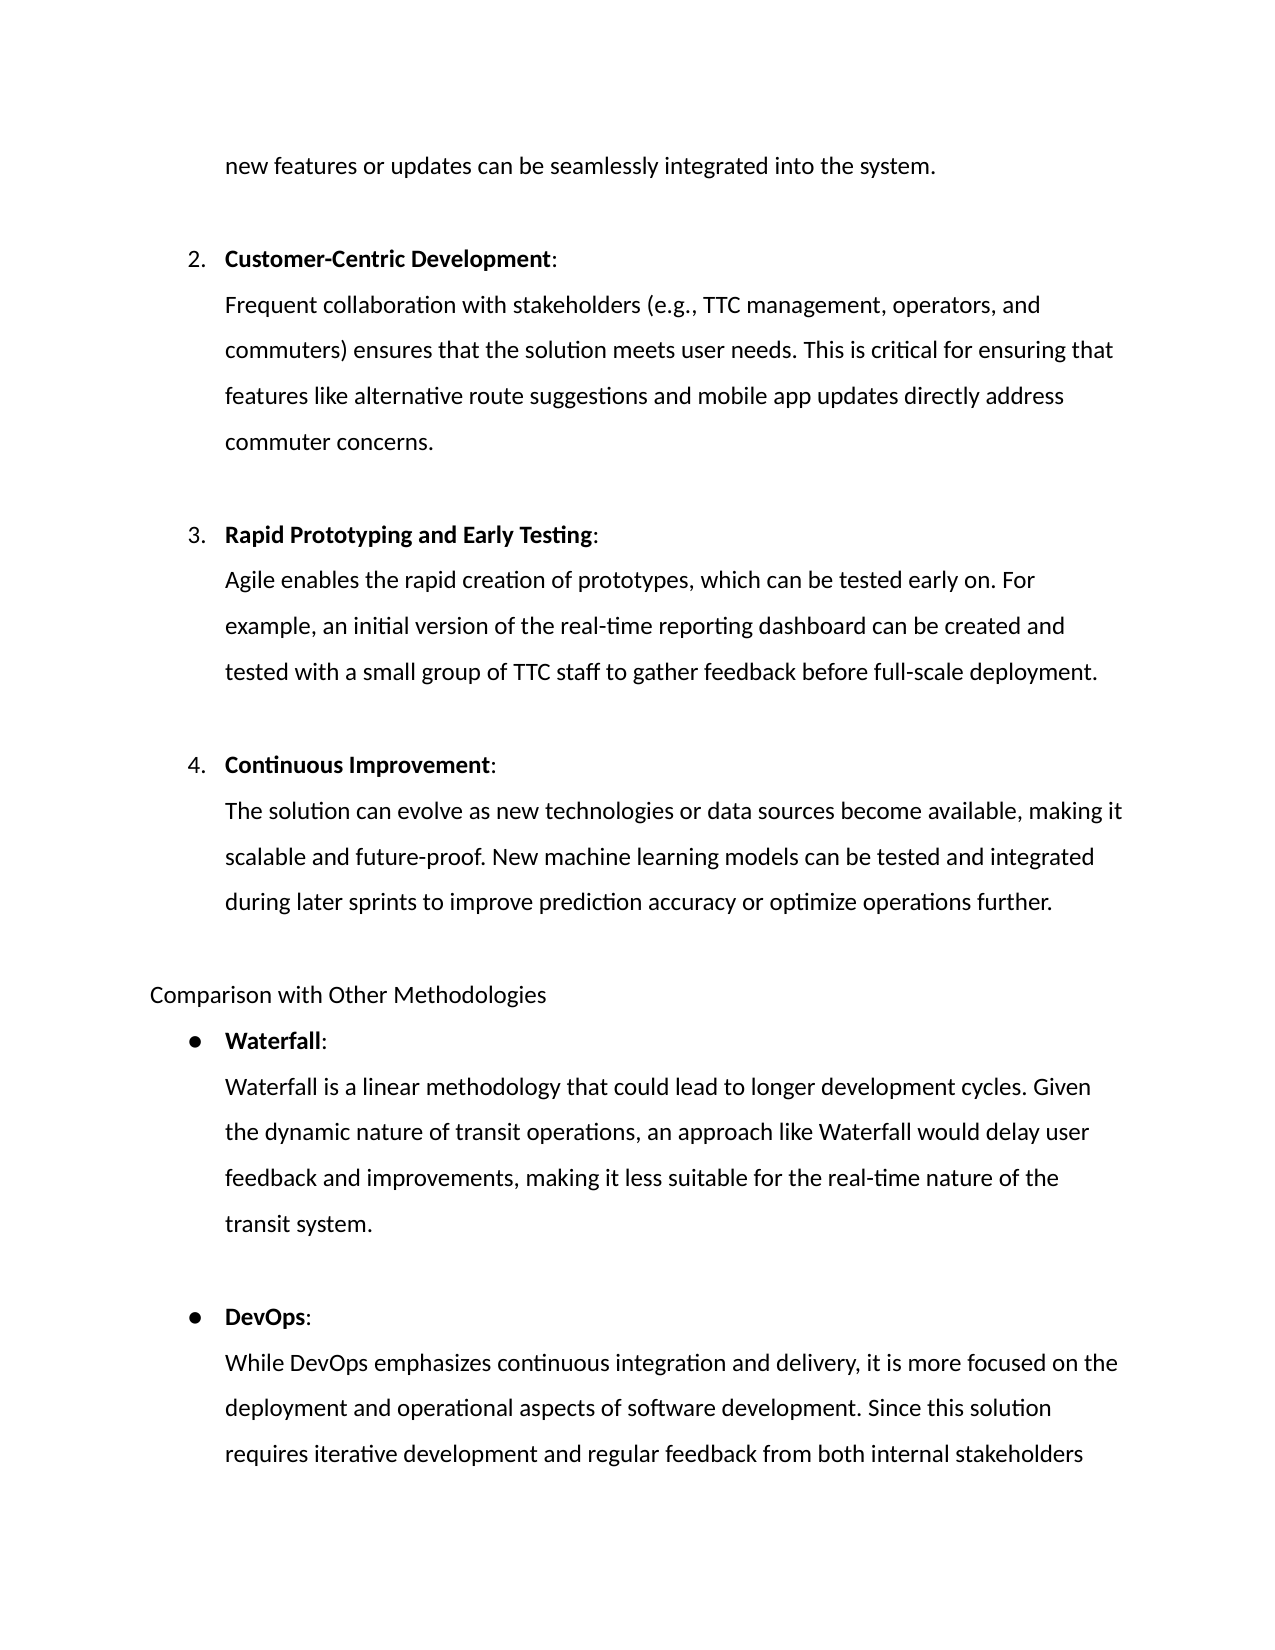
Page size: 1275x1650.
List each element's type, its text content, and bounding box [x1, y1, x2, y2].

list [187, 150, 1125, 227]
list Waterfall: Waterfall is a linear methodology that could lead to longer development cycles. Given the dynamic nature of transit operations, an approach like Waterfall would delay user feedback and improvements, making it less suitable for the real-time nature of the transit system. [187, 1025, 1125, 1285]
list Continuous Improvement: The solution can evolve as new technologies or data sources become available, making it scalable and future-proof. New machine learning models can be tested and integrated during later sprints to improve prediction accuracy or optimize operations further. [187, 749, 1125, 964]
list Rapid Prototyping and Early Testing: Agile enables the rapid creation of prototypes, which can be tested early on. For example, an initial version of the real-time reporting dashboard can be created and tested with a small group of TTC staff to gather feedback before full-scale deployment. [187, 519, 1125, 733]
list Customer-Centric Development: Frequent collaboration with stakeholders (e.g., TTC management, operators, and commuters) ensures that the solution meets user needs. This is critical for ensuring that features like alternative route suggestions and mobile app updates directly address commuter concerns. [187, 243, 1125, 503]
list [187, 1301, 1125, 1469]
text Comparison with Other Methodologies [150, 979, 1125, 1010]
